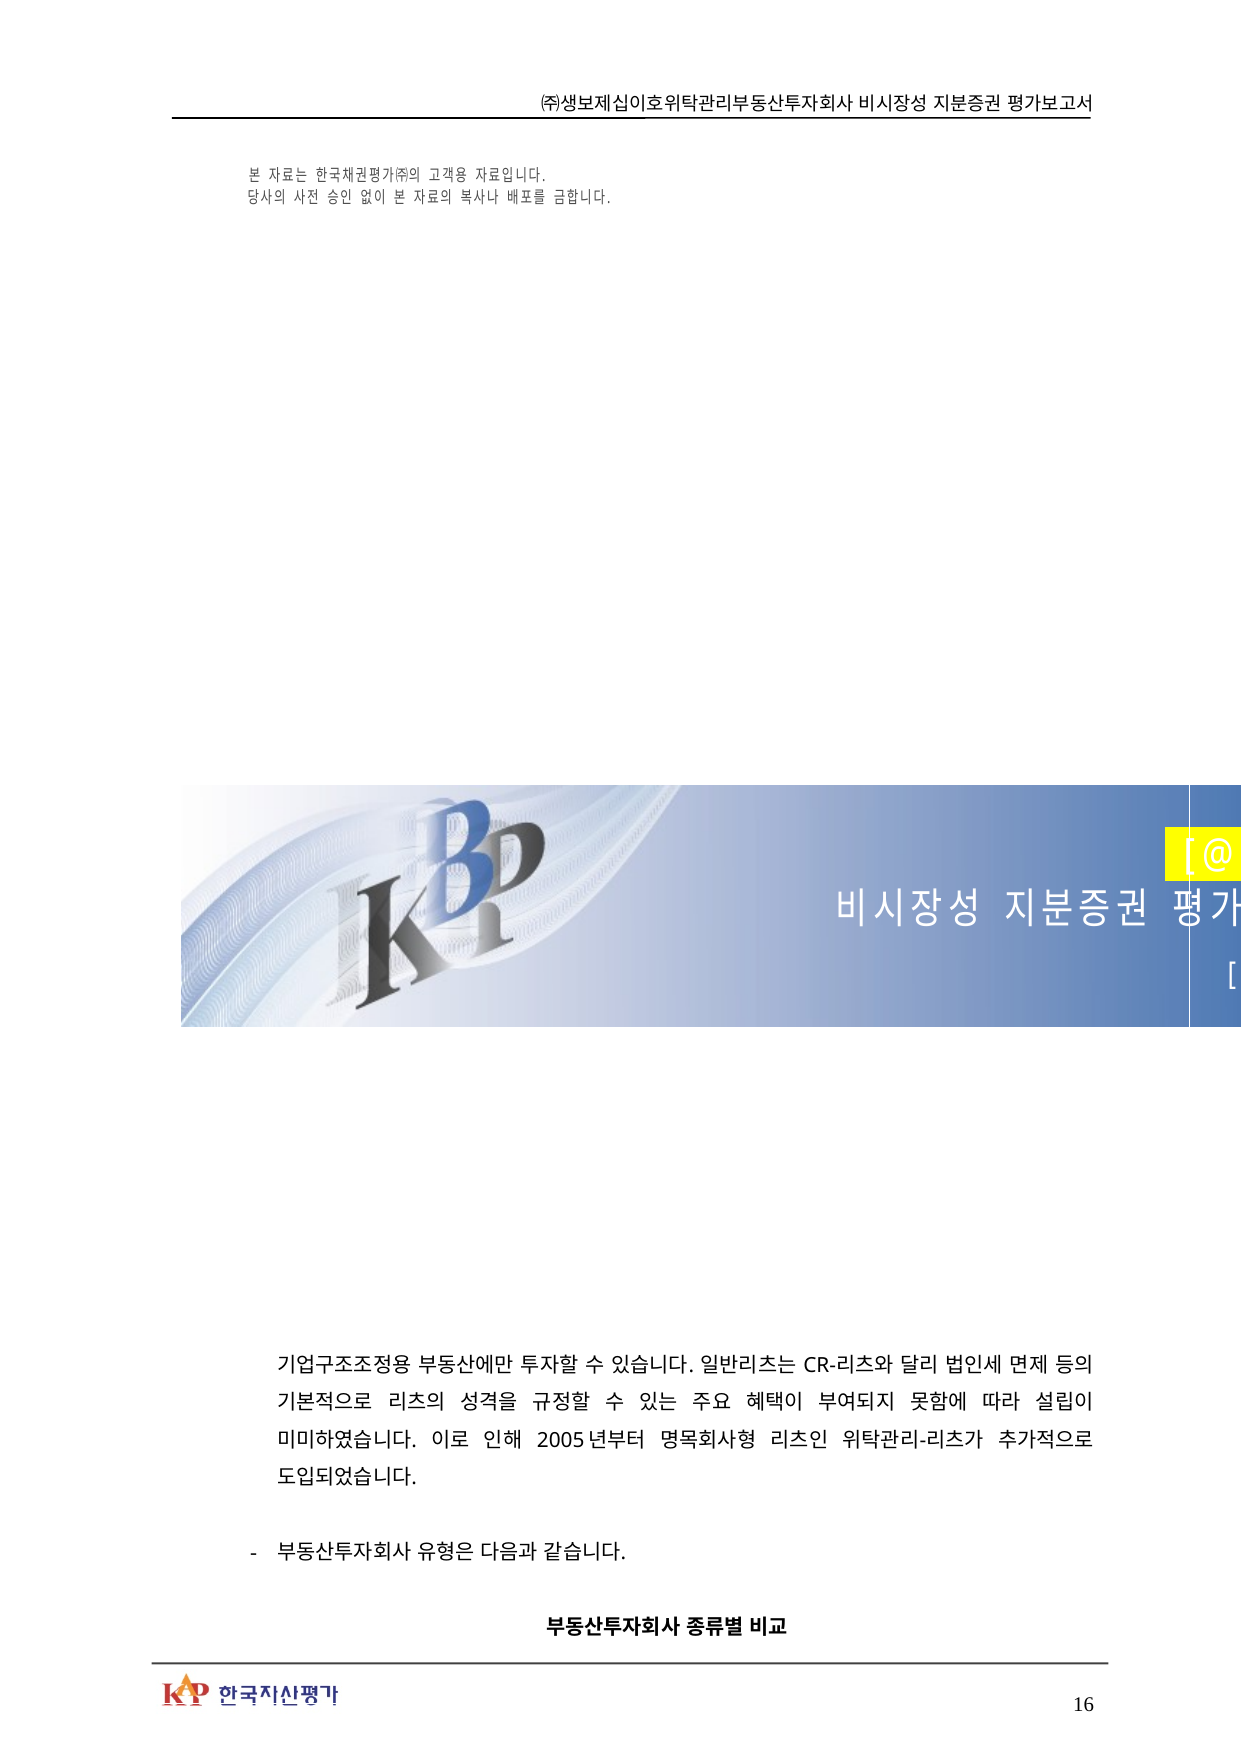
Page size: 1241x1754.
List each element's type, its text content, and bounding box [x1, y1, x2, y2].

list 부동산투자회사 유형은 다음과 같습니다. [250, 1532, 1094, 1569]
picture [155, 1704, 345, 1714]
text 부동산투자회사 종류별 비교 [239, 1607, 1094, 1644]
picture [155, 1669, 345, 1703]
list 국내 리츠는 일반리츠(자기관리-리츠), CR-리츠(Corporation Restructuring REITs), 위탁관리-리츠로 구분할 수 있습니다. 일반리츠는 부동산 전반에 투자할 수 있는 반면, CR-리츠는 기업구조조정용 부동산에만 투자할 수 있습니다. 일반리츠는 CR-리츠와 달리 법인세 면제 등의 기본적으로 리츠의 성격을 규정할 수 있는 주요 혜택이 부여되지 못함에 따라 설립이 미미하였습니다. 이로 인해 2005년부터 명목회사형 리츠인 위탁관리-리츠가 추가적으로 도입되었습니다. [250, 1344, 1094, 1494]
